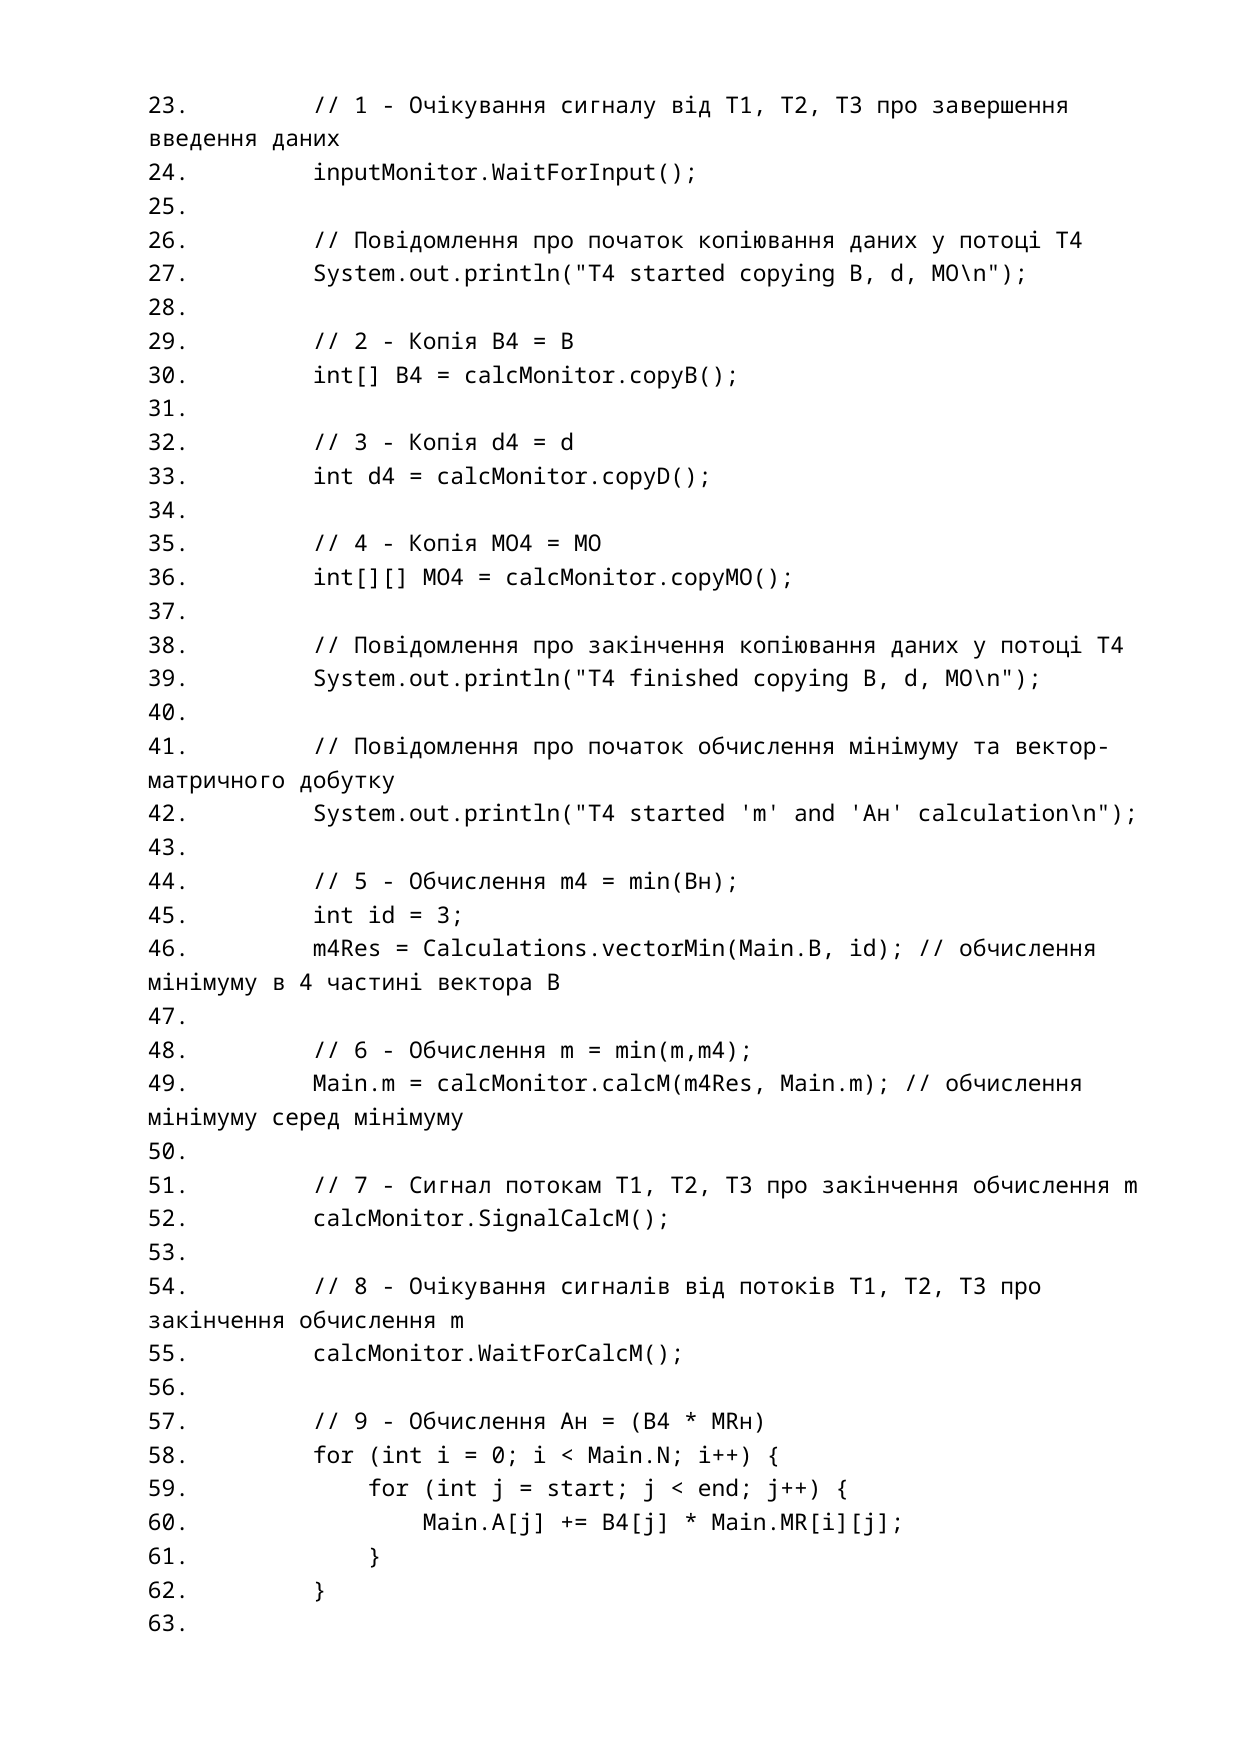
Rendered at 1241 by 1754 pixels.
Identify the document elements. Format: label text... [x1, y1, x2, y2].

text 44. // 5 - Обчислення m4 = min(Bн); [148, 865, 1152, 896]
text 60. Main.A[j] += B4[j] * Main.MR[i][j]; [148, 1506, 1152, 1537]
text 59. for (int j = start; j < end; j++) { [148, 1472, 1152, 1503]
text 40. [148, 696, 1152, 727]
text 25. [148, 190, 1152, 221]
text 61. } [148, 1540, 1152, 1571]
text 35. // 4 - Копія MO4 = MO [148, 527, 1152, 558]
text 38. // Повідомлення про закінчення копіювання даних у потоці Т4 [148, 628, 1152, 660]
text 34. [148, 493, 1152, 525]
text 57. // 9 - Обчислення Aн = (B4 * MRн) [148, 1405, 1152, 1436]
text 48. // 6 - Обчислення m = min(m,m4); [148, 1033, 1152, 1065]
text 41. // Повідомлення про початок обчислення мінімуму та вектор-матричного добутку [148, 730, 1152, 795]
text 36. int[][] MO4 = calcMonitor.copyMO(); [148, 561, 1152, 592]
text 46. m4Res = Calculations.vectorMin(Main.B, id); // обчислення мінімуму в 4 частині вектора В [148, 932, 1152, 997]
text 47. [148, 1000, 1152, 1031]
text 53. [148, 1236, 1152, 1267]
text 43. [148, 831, 1152, 862]
text 23. // 1 - Очікування сигналу від Т1, Т2, Т3 про завершення введення даних [148, 88, 1152, 153]
text 49. Main.m = calcMonitor.calcM(m4Res, Main.m); // обчислення мінімуму серед мінімуму [148, 1067, 1152, 1132]
text 30. int[] B4 = calcMonitor.copyB(); [148, 358, 1152, 390]
text 28. [148, 291, 1152, 322]
text 56. [148, 1371, 1152, 1402]
text 52. calcMonitor.SignalCalcM(); [148, 1202, 1152, 1233]
text 32. // 3 - Копія d4 = d [148, 426, 1152, 457]
text 62. } [148, 1573, 1152, 1605]
text 50. [148, 1135, 1152, 1166]
text 51. // 7 - Сигнал потокам Т1, Т2, Т3 про закінчення обчислення m [148, 1168, 1152, 1200]
text 63. [148, 1607, 1152, 1638]
text 29. // 2 - Копія B4 = B [148, 325, 1152, 356]
text 42. System.out.println("T4 started 'm' and 'Aн' calculation\n"); [148, 797, 1152, 828]
text 26. // Повідомлення про початок копіювання даних у потоці Т4 [148, 223, 1152, 255]
text 55. calcMonitor.WaitForCalcM(); [148, 1337, 1152, 1368]
text 45. int id = 3; [148, 898, 1152, 930]
text 58. for (int i = 0; i < Main.N; i++) { [148, 1438, 1152, 1470]
text 33. int d4 = calcMonitor.copyD(); [148, 460, 1152, 491]
text 39. System.out.println("T4 finished copying B, d, MO\n"); [148, 662, 1152, 693]
text 31. [148, 392, 1152, 423]
text 37. [148, 595, 1152, 626]
text 27. System.out.println("T4 started copying B, d, MO\n"); [148, 257, 1152, 288]
text 54. // 8 - Очікування сигналів від потоків Т1, Т2, Т3 про закінчення обчислення m [148, 1270, 1152, 1335]
text 24. inputMonitor.WaitForInput(); [148, 156, 1152, 187]
